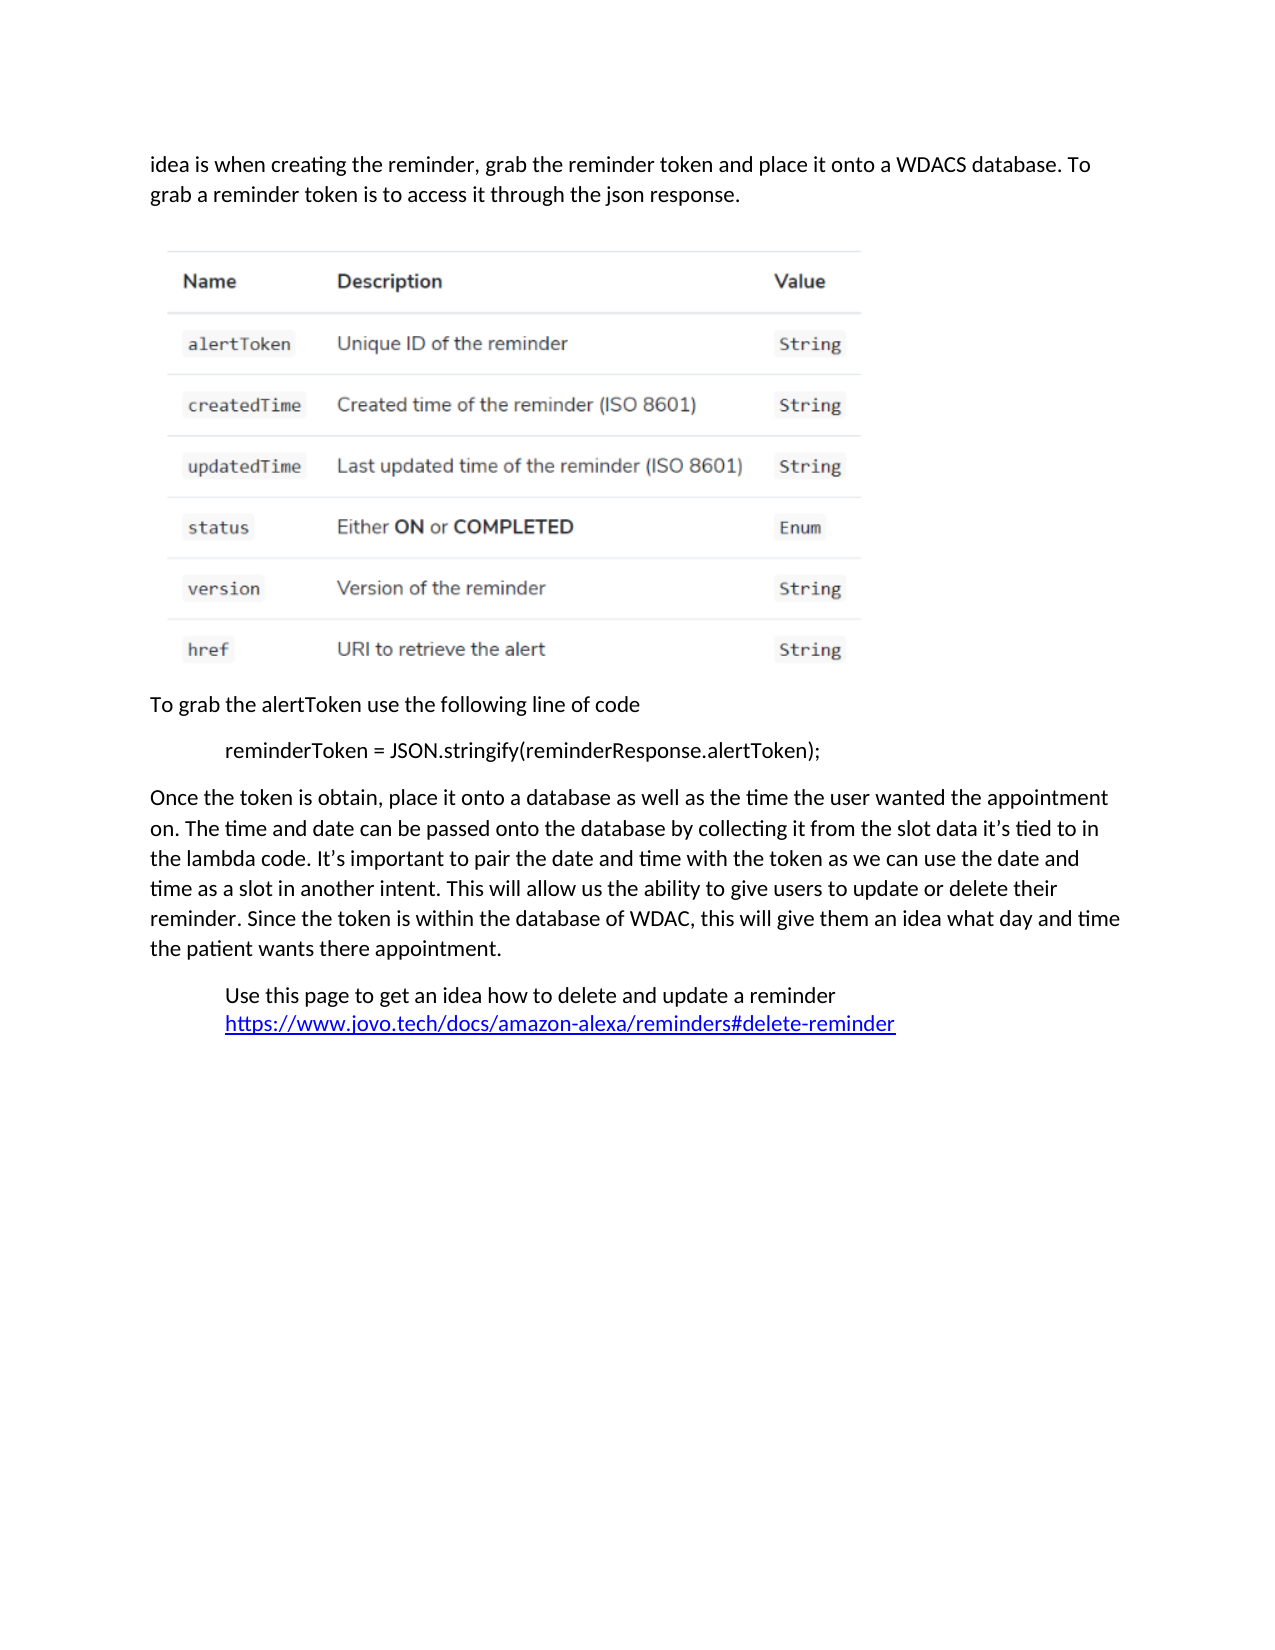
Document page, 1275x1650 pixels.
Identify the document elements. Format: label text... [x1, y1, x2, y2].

text Once the token is obtain, place it onto a database as well as the time the user wanted the appointment on. The time and date can be passed onto the database by collecting it from the slot data it’s tied to in the lambda code. It’s important to pair the date and time with the token as we can use the date and time as a slot in another intent. This will allow us the ability to give users to update or delete their reminder. Since the token is within the database of WDAC, this will give them an idea what day and time the patient wants there appointment. [150, 783, 1125, 962]
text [150, 150, 1125, 208]
picture [150, 227, 942, 671]
text To grab the alertToken use the following line of code [150, 690, 1125, 718]
text https://www.jovo.tech/docs/amazon-alexa/reminders#delete-reminder [150, 1009, 1125, 1037]
text reminderToken = JSON.stringify(reminderResponse.alertToken); [150, 737, 1125, 764]
text Use this page to get an idea how to delete and update a reminder [150, 981, 1125, 1009]
